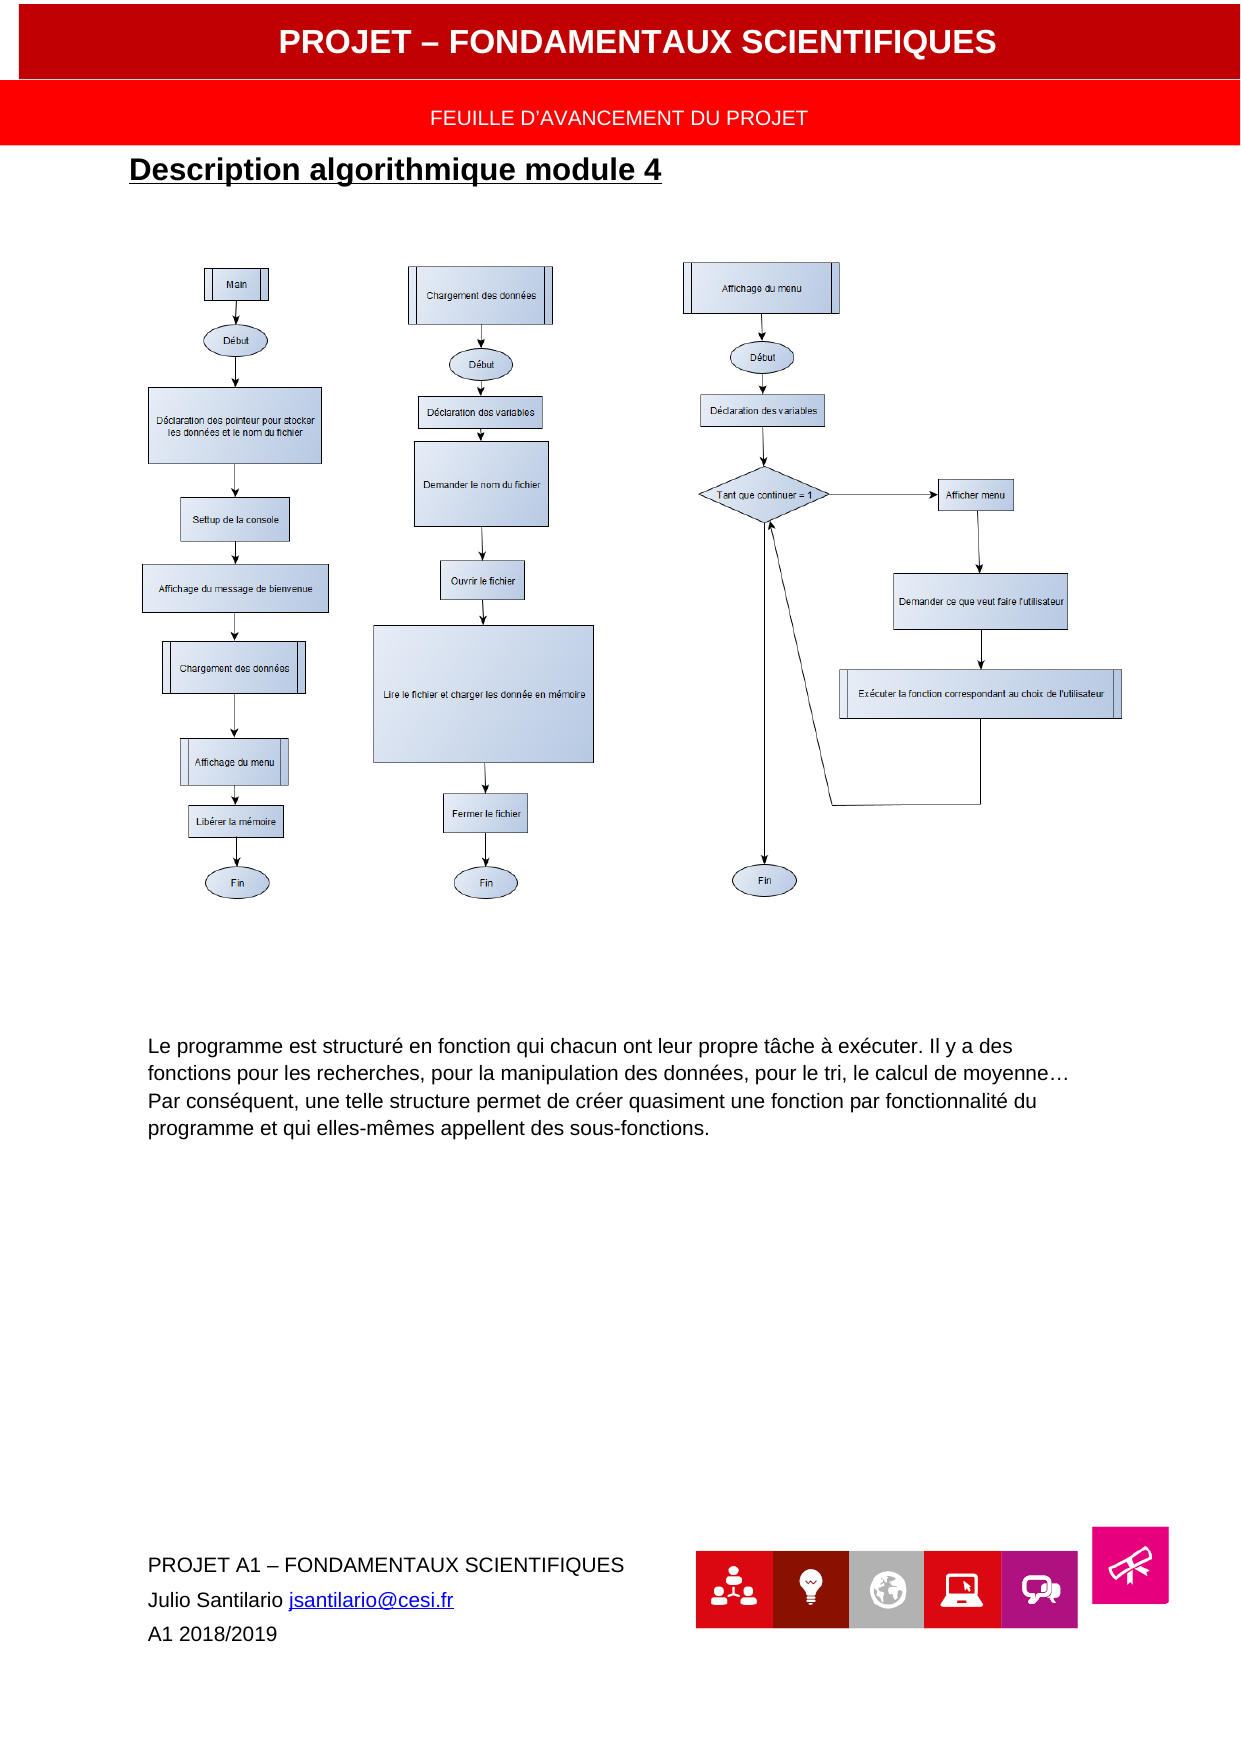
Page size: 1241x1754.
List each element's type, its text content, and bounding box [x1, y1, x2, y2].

picture [128, 261, 1138, 913]
text Description algorithmique module 4 [129, 108, 1093, 187]
picture [688, 1519, 1176, 1661]
text Le programme est structuré en fonction qui chacun ont leur propre tâche à exécuter. Il y a des fonctions pour les recherches, pour la manipulation des données, pour le tri, le calcul de moyenne… Par conséquent, une telle structure permet de créer quasiment une fonction par fonctionnalité du programme et qui elles-mêmes appellent des sous-fonctions. [148, 1034, 1093, 1140]
